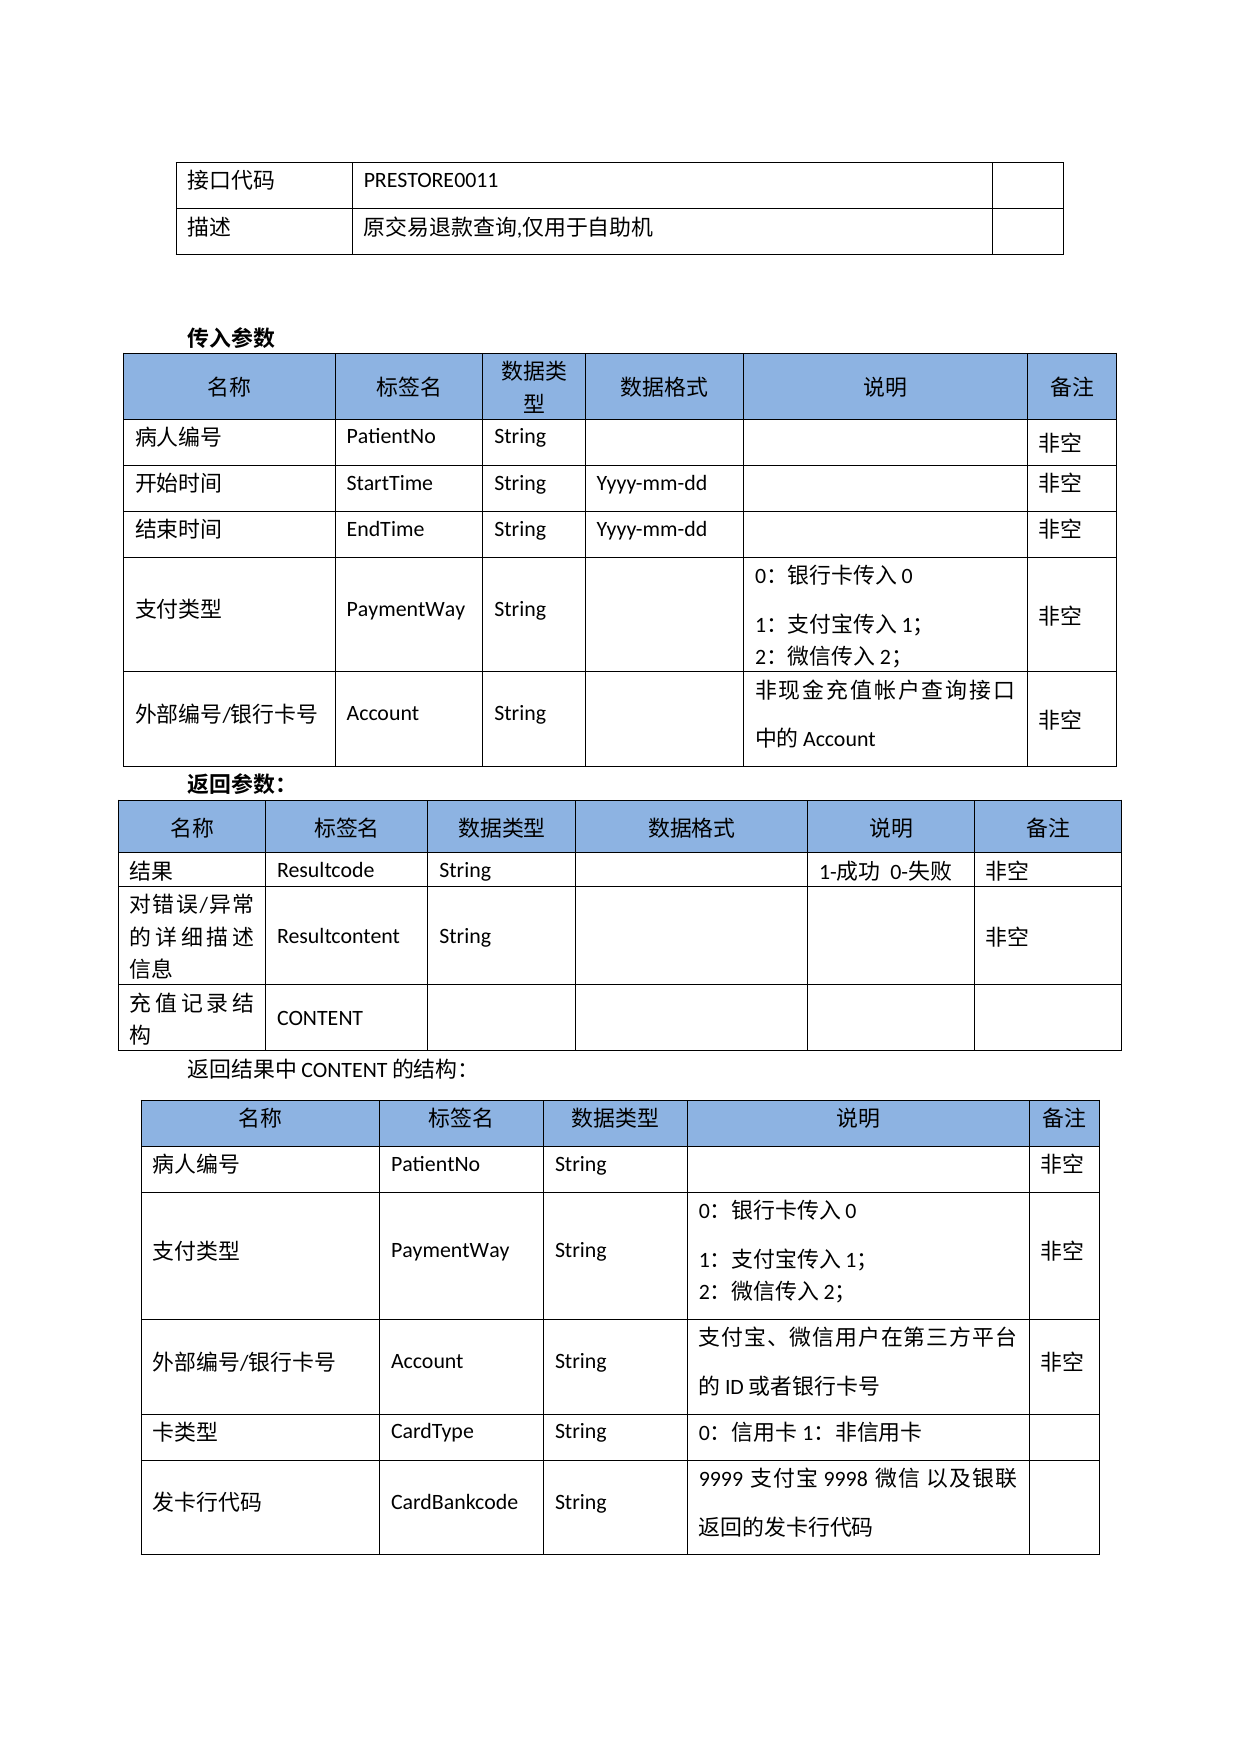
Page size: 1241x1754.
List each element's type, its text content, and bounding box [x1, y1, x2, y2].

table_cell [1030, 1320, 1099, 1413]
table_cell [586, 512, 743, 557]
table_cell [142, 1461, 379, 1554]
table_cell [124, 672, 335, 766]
text 传入参数 [187, 320, 1053, 353]
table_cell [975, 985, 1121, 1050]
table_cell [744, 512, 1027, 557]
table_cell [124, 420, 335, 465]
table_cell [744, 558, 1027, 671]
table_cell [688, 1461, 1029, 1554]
text 返回参数： [187, 767, 1053, 799]
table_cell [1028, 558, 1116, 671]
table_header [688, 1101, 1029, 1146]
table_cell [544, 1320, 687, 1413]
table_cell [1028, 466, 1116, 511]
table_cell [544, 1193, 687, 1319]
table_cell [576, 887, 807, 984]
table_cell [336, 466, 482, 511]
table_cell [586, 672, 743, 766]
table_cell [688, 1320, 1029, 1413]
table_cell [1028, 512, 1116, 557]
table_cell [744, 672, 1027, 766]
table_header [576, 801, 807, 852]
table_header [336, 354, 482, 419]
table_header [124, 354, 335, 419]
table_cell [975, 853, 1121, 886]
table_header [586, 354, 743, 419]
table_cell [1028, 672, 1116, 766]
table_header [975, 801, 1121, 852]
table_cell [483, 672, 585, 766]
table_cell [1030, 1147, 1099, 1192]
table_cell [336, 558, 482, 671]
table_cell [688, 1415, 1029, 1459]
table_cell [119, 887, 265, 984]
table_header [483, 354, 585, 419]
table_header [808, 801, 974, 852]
text 返回结果中CONTENT的结构： [187, 1051, 1053, 1084]
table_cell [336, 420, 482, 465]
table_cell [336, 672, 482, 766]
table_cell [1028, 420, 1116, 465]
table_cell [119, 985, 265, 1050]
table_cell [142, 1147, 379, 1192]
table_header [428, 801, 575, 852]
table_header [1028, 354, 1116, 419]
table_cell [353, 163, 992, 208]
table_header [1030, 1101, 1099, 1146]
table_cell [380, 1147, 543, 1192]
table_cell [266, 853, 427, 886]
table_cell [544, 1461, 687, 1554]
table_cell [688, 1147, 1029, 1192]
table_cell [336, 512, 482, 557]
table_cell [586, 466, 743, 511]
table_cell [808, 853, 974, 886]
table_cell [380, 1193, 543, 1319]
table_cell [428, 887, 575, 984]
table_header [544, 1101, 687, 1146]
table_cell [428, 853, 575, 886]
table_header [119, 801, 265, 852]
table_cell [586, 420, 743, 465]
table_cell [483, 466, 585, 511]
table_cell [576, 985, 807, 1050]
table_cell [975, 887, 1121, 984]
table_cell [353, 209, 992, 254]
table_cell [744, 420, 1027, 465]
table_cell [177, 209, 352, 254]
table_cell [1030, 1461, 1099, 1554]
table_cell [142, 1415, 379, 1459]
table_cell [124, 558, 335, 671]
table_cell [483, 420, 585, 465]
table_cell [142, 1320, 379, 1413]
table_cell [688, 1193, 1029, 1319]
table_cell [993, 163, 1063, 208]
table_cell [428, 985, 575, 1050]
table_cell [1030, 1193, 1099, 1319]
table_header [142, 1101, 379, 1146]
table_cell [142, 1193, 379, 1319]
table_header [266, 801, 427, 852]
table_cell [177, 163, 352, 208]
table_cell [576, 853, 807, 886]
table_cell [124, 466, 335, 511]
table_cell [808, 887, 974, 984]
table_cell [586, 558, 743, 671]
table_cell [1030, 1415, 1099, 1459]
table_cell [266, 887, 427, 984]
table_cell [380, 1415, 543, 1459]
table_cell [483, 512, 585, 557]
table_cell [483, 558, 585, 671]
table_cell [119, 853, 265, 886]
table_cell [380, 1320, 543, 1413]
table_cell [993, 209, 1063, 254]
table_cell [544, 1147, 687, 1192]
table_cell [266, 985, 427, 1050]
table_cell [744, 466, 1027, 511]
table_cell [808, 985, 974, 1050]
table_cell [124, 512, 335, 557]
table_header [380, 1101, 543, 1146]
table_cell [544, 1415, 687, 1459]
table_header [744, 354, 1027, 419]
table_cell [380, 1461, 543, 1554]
